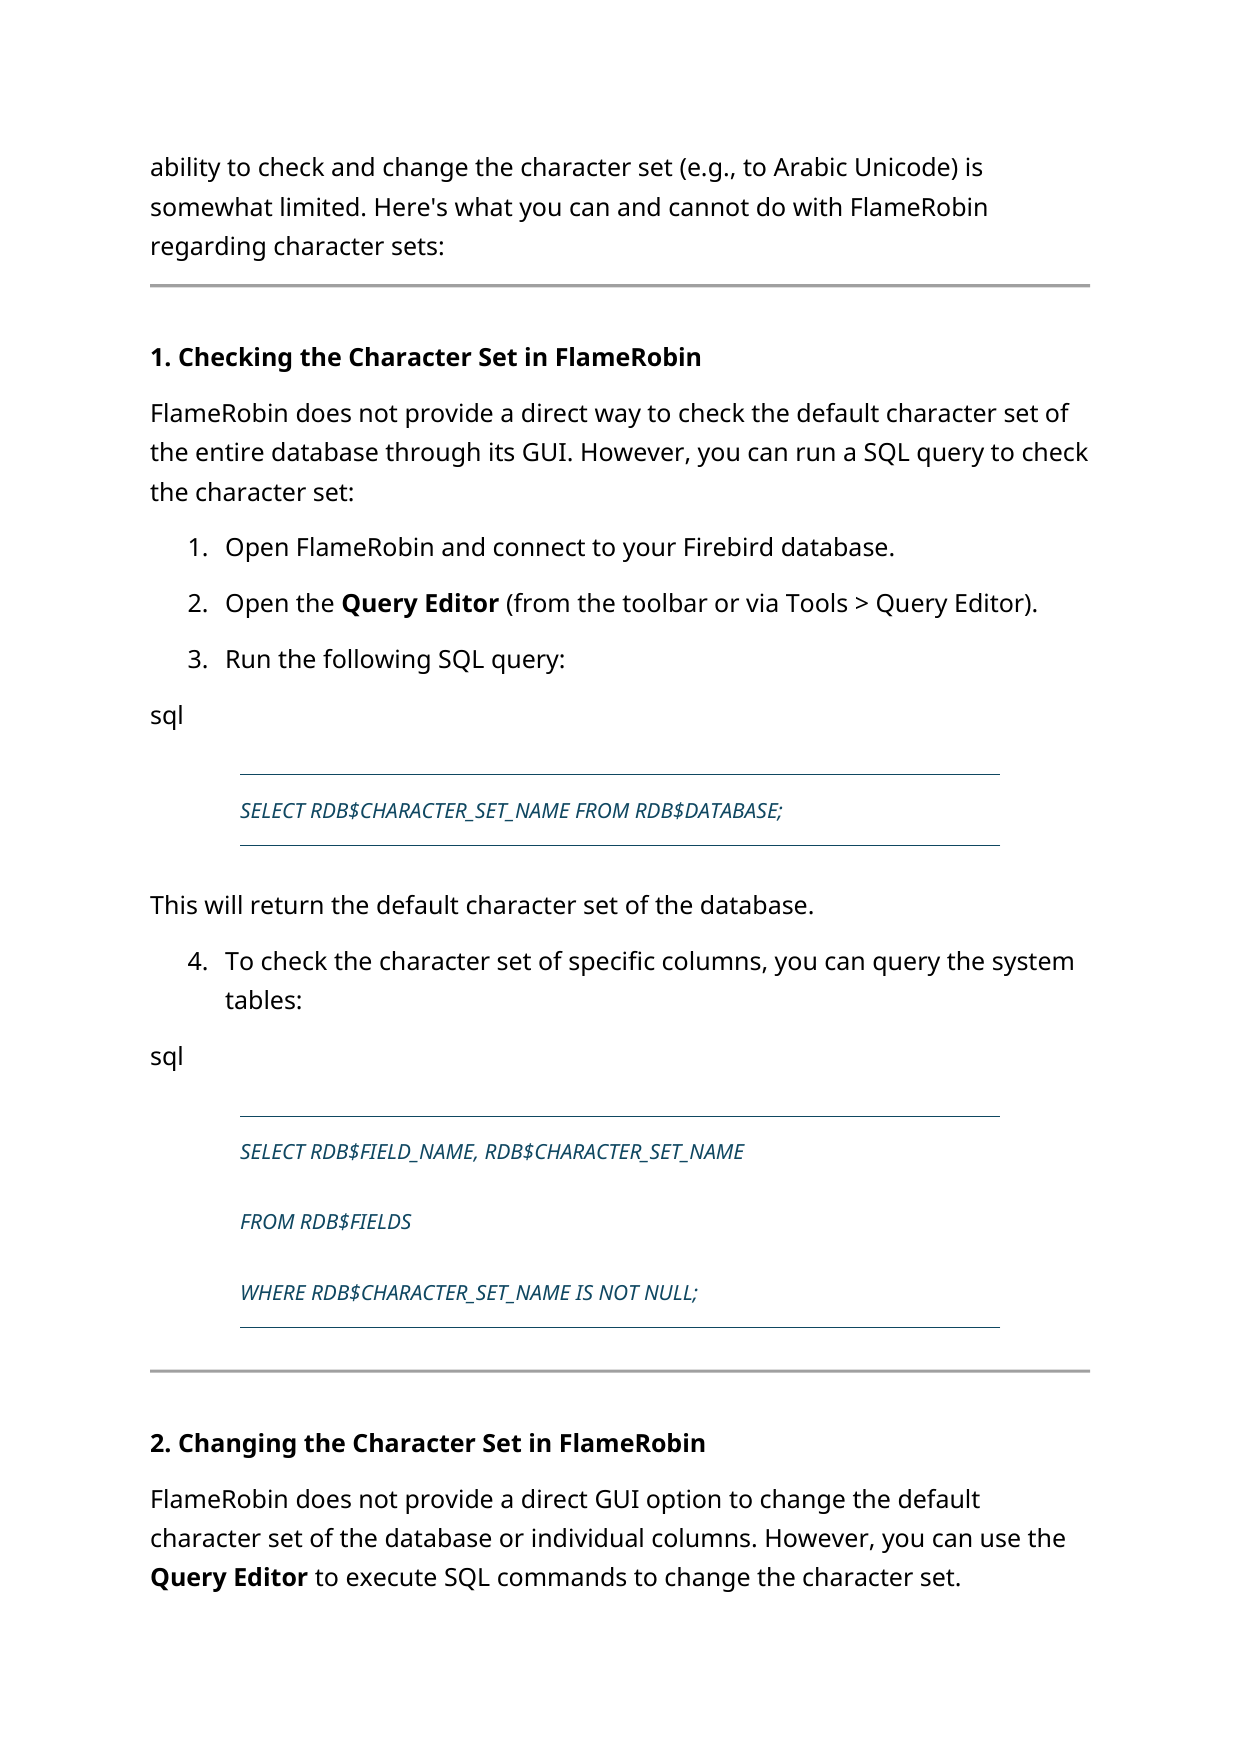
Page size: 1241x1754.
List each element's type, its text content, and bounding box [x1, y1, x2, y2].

list Open the Query Editor (from the toolbar or via Tools > Query Editor). [187, 586, 1090, 620]
text FROM RDB$FIELDS [240, 1186, 1000, 1236]
list To check the character set of specific columns, you can query the system tables: [187, 944, 1090, 1017]
text FlameRobin does not provide a direct GUI option to change the default character set of the database or individual columns. However, you can use the Query Editor to execute SQL commands to change the character set. [150, 1481, 1090, 1594]
text This will return the default character set of the database. [150, 888, 1090, 922]
text SELECT RDB$CHARACTER_SET_NAME FROM RDB$DATABASE; [240, 775, 1000, 845]
text 2. Changing the Character Set in FlameRobin [150, 1425, 1090, 1459]
text SELECT RDB$FIELD_NAME, RDB$CHARACTER_SET_NAME [240, 1117, 1000, 1166]
list Open FlameRobin and connect to your Firebird database. [187, 530, 1090, 564]
text FlameRobin does not provide a direct way to check the default character set of the entire database through its GUI. However, you can run a SQL query to check the character set: [150, 396, 1090, 508]
text sql [150, 1039, 1090, 1073]
text 1. Checking the Character Set in FlameRobin [150, 340, 1090, 374]
text sql [150, 697, 1090, 732]
list Run the following SQL query: [187, 642, 1090, 676]
text WHERE RDB$CHARACTER_SET_NAME IS NOT NULL; [240, 1256, 1000, 1327]
